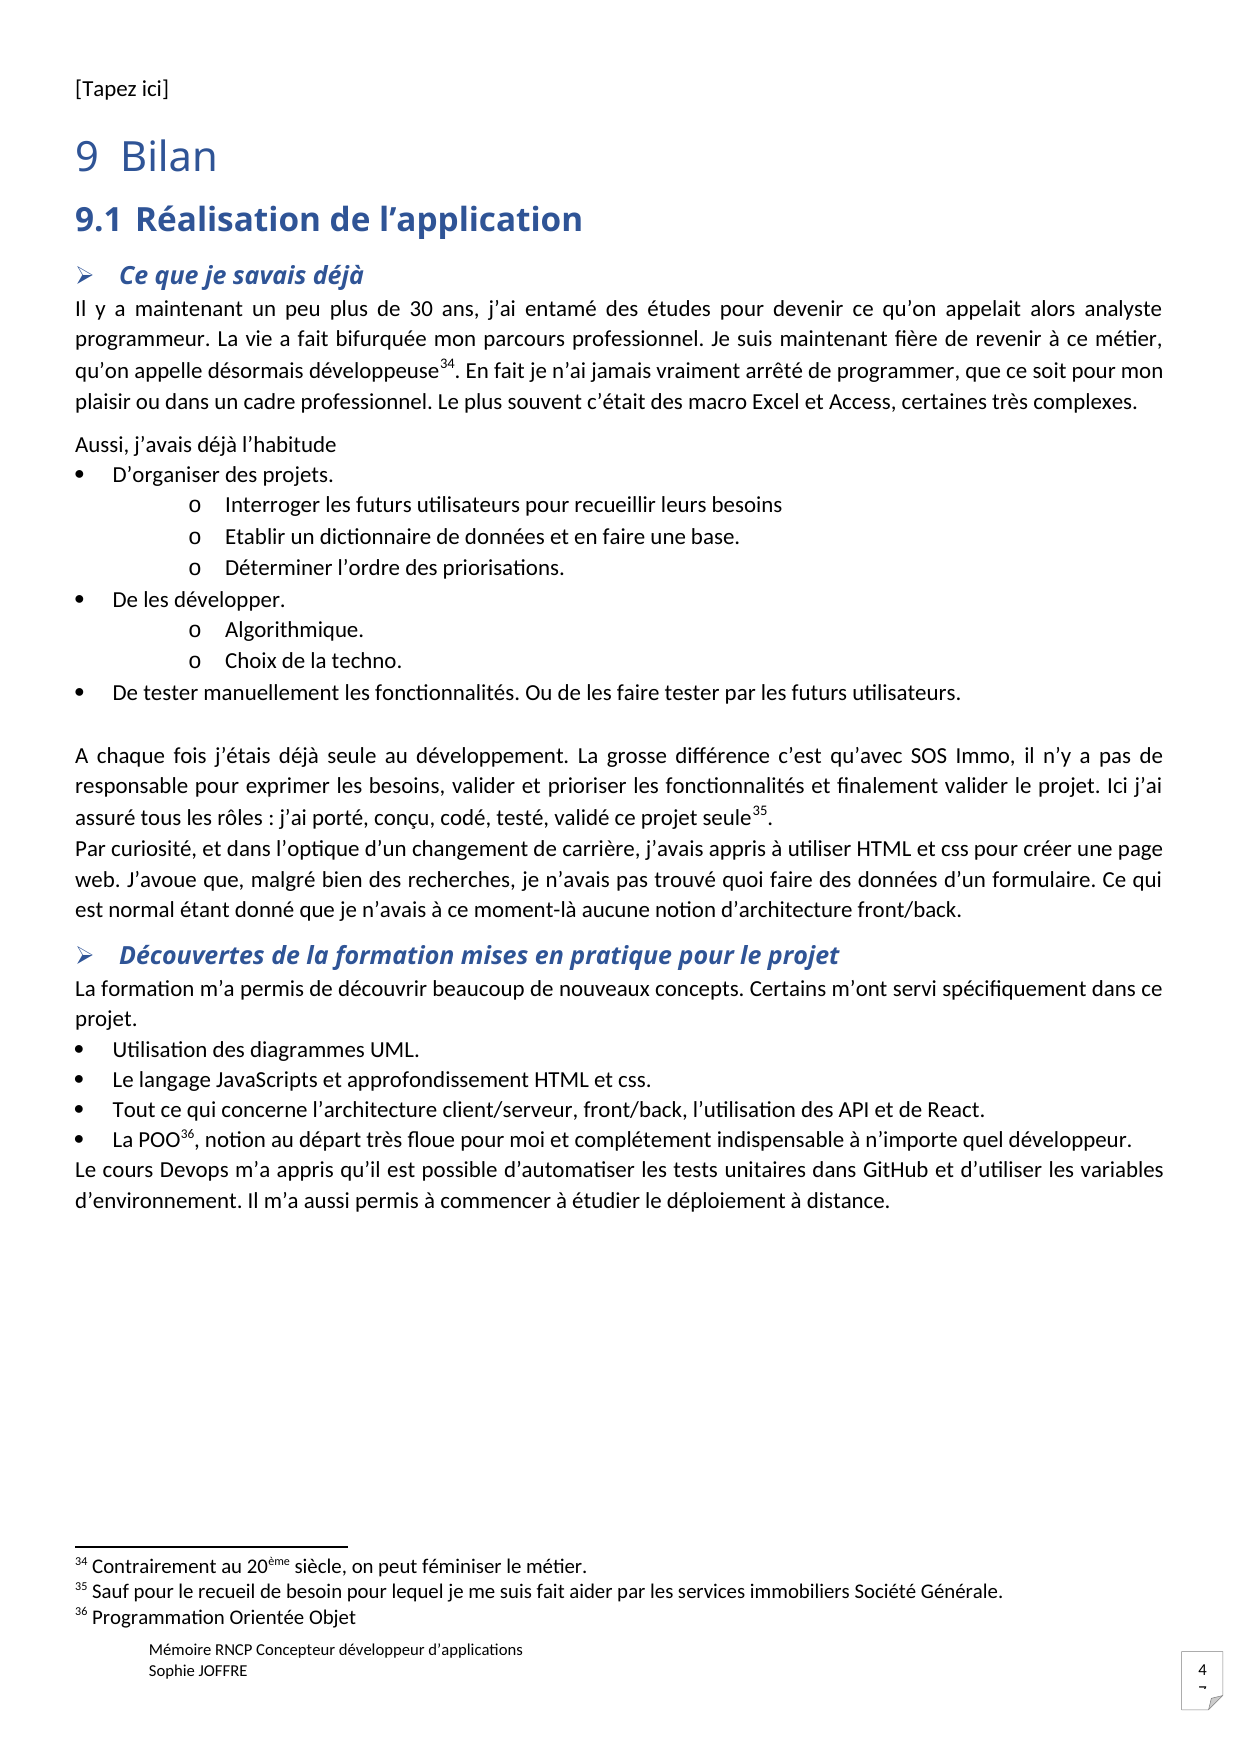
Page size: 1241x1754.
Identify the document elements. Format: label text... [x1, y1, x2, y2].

text Il y a maintenant un peu plus de 30 ans, j’ai entamé des études pour devenir ce qu’on appelait alors analyste programmeur. La vie a fait bifurquée mon parcours professionnel. Je suis maintenant fière de revenir à ce métier, qu’on appelle désormais développeuse. En fait je n’ai jamais vraiment arrêté de programmer, que ce soit pour mon plaisir ou dans un cadre professionnel. Le plus souvent c’était des macro Excel et Access, certaines très complexes. [75, 294, 1165, 415]
text Utilisation des diagrammes UML. [75, 1035, 1165, 1063]
subtitle Ce que je savais déjà [75, 257, 1165, 292]
text La formation m’a permis de découvrir beaucoup de nouveaux concepts. Certains m’ont servi spécifiquement dans ce projet. [75, 974, 1165, 1033]
list Déterminer l’ordre des priorisations. [188, 553, 1165, 583]
subtitle Découvertes de la formation mises en pratique pour le projet [75, 938, 1165, 972]
text Aussi, j’avais déjà l’habitude [75, 430, 1165, 458]
list Choix de la techno. [188, 647, 1165, 676]
list Le cours Devops m’a appris qu’il est possible d’automatiser les tests unitaires dans GitHub et d’utiliser les variables d’environnement. Il m’a aussi permis à commencer à étudier le déploiement à distance. [75, 1156, 1165, 1214]
text De tester manuellement les fonctionnalités. Ou de les faire tester par les futurs utilisateurs. [75, 678, 1165, 706]
text Le langage JavaScripts et approfondissement HTML et css. [75, 1065, 1165, 1093]
subtitle Bilan [75, 127, 1165, 183]
text De les développer. [75, 585, 1165, 613]
list Interroger les futurs utilisateurs pour recueillir leurs besoins [188, 491, 1165, 520]
text La POO, notion au départ très floue pour moi et complétement indispensable à n’importe quel développeur. [75, 1125, 1165, 1153]
list Algorithmique. [188, 615, 1165, 644]
text Par curiosité, et dans l’optique d’un changement de carrière, j’avais appris à utiliser HTML et css pour créer une page web. J’avoue que, malgré bien des recherches, je n’avais pas trouvé quoi faire des données d’un formulaire. Ce qui est normal étant donné que je n’avais à ce moment-là aucune notion d’architecture front/back. [75, 834, 1165, 923]
text D’organiser des projets. [75, 460, 1165, 488]
text Tout ce qui concerne l’architecture client/serveur, front/back, l’utilisation des API et de React. [75, 1095, 1165, 1123]
list Etablir un dictionnaire de données et en faire une base. [188, 522, 1165, 551]
text A chaque fois j’étais déjà seule au développement. La grosse différence c’est qu’avec SOS Immo, il n’y a pas de responsable pour exprimer les besoins, valider et prioriser les fonctionnalités et finalement valider le projet. Ici j’ai assuré tous les rôles : j’ai porté, conçu, codé, testé, validé ce projet seule. [75, 741, 1165, 832]
subtitle Réalisation de l’application [75, 196, 1165, 241]
